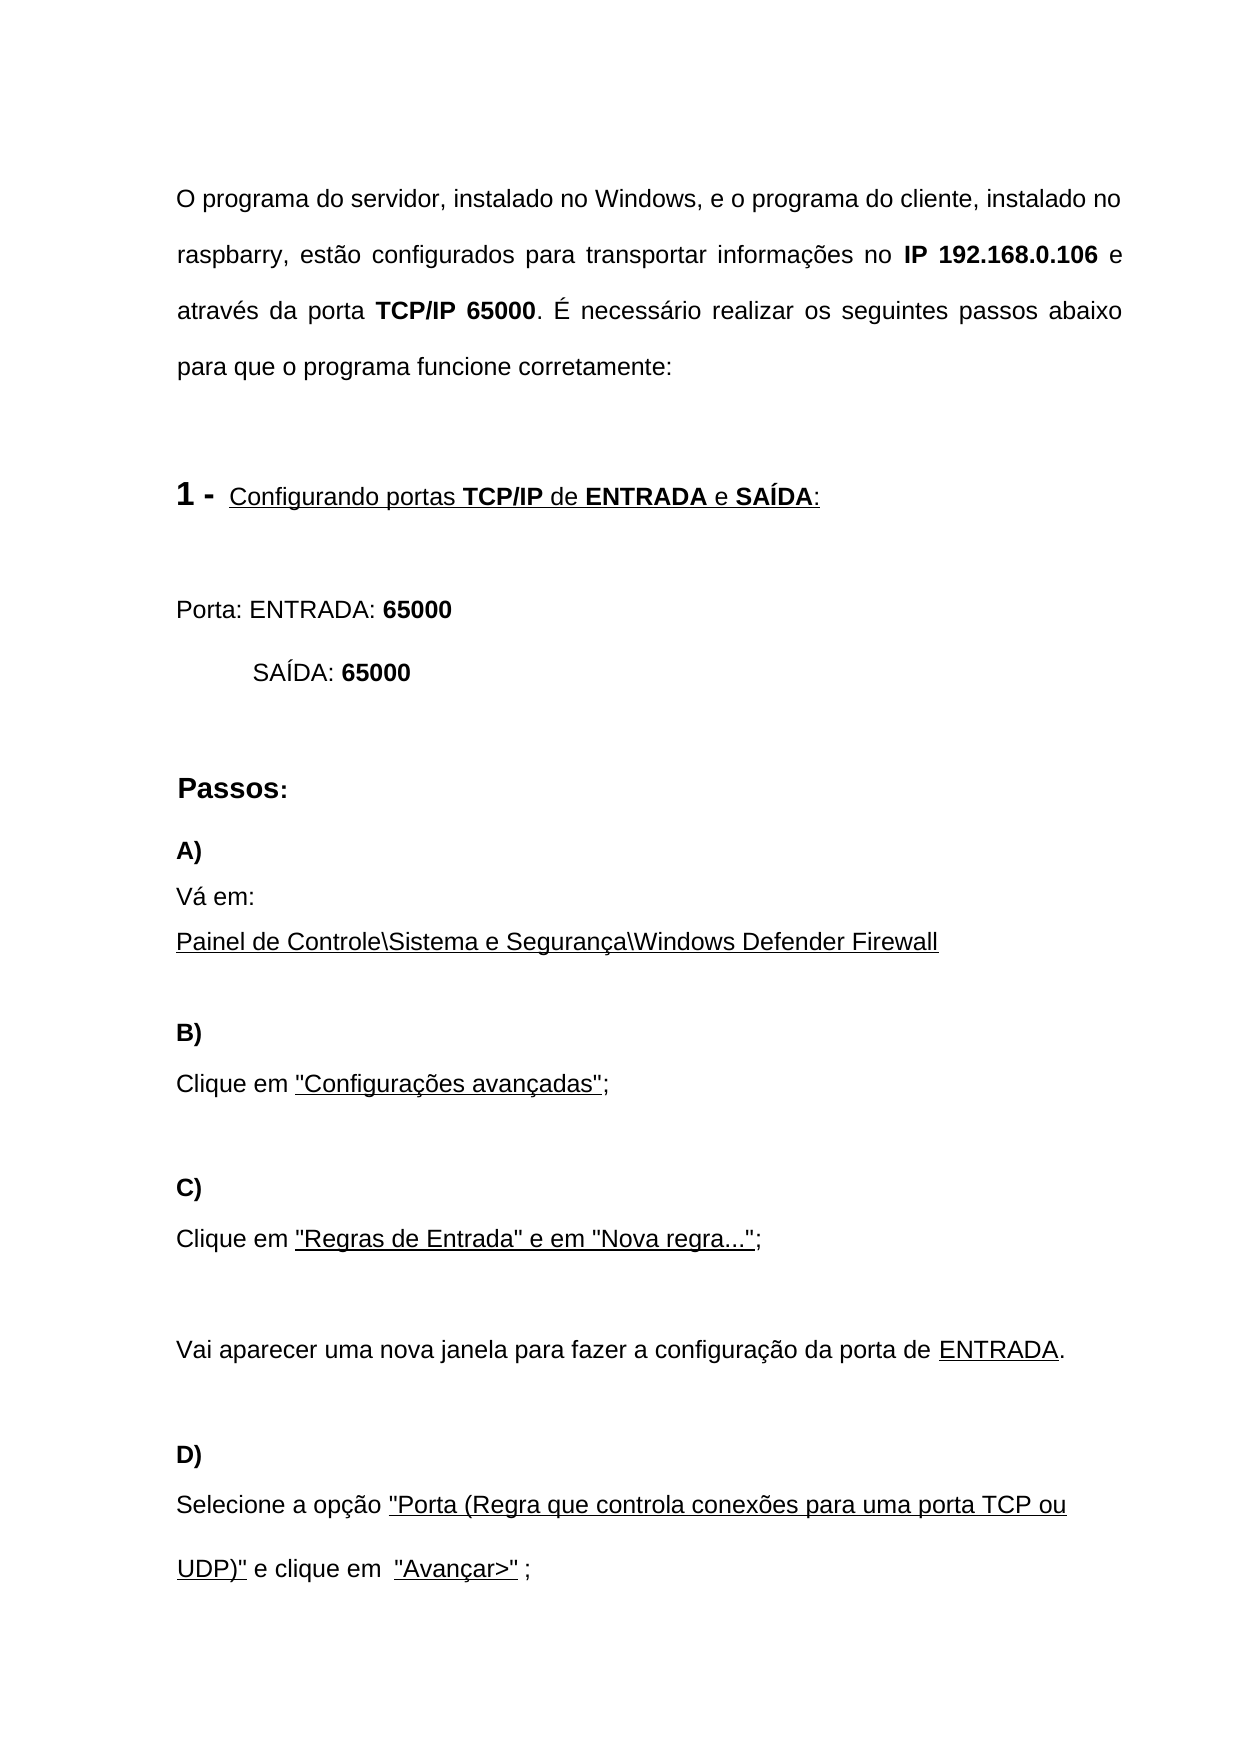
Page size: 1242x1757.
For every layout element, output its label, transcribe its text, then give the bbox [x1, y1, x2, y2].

text O programa do servidor, instalado no Windows, e o programa do cliente, instalado no raspbarry, estão configurados para transportar informações no IP​ 192.168.0.106 e através da porta TCP/IP​ 65000.​ É necessário realizar os seguintes passos abaixo para que o programa funcione corretamente: [176, 183, 1123, 380]
text B) [176, 1018, 1123, 1046]
text Clique em "Regras de Entrada" e em "Nova regra..."​ ;​ [176, 1224, 1123, 1254]
subtitle D) [176, 1440, 1122, 1468]
subtitle Passos:​ [177, 771, 1123, 804]
text Selecione a opção "Porta​ (Regra que controla conexões para uma porta TCP ou UDP)" e clique em ​ "Avançar>"​ ;​ [176, 1490, 1123, 1584]
text Vá em: [176, 882, 1123, 910]
text SAÍDA: 65000​ [177, 658, 1123, 687]
subtitle A) [176, 836, 1122, 865]
text 1 - ​ Configurando portas ​ TCP/IP​ de ​ ENTRADA​ e ​ SAÍDA​:​ [176, 473, 1123, 514]
text Clique em "Configurações avançadas"​ ;​ [176, 1068, 1123, 1098]
text Painel de Controle\Sistema e Segurança\Windows Defender Firewall [176, 927, 1123, 956]
subtitle C) [176, 1173, 1122, 1202]
text Vai aparecer uma nova janela para fazer a configuração da porta de ENTRADA​ .​ [176, 1334, 1123, 1365]
text Porta: ENTRADA: 65000​ [176, 595, 1123, 623]
